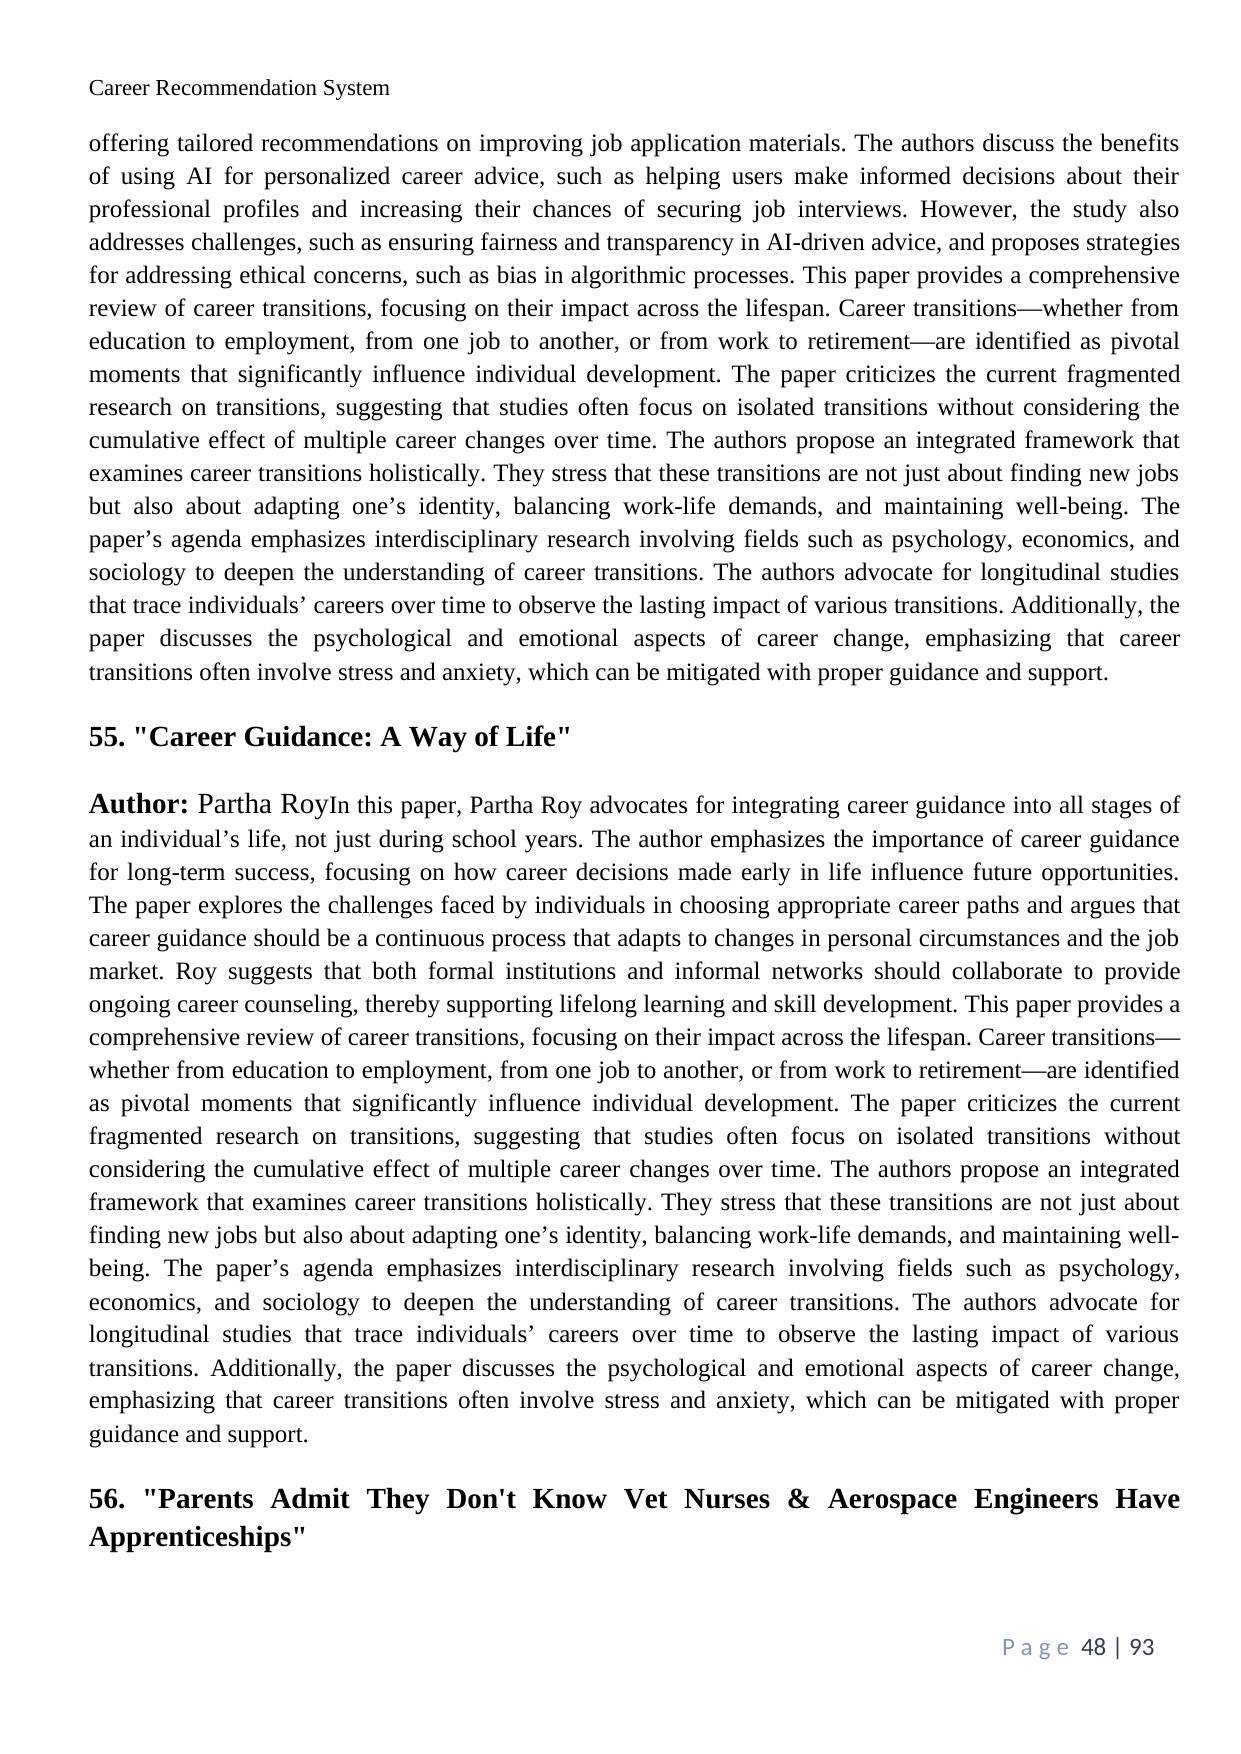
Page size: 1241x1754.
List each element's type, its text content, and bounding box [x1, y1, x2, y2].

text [89, 128, 1181, 685]
text 56. "Parents Admit They Don't Know Vet Nurses & Aerospace Engineers Have Apprenticeships" [89, 1481, 1181, 1553]
text 55. "Career Guidance: A Way of Life" [89, 719, 1181, 752]
text Author: Partha RoyIn this paper, Partha Roy advocates for integrating career guidance into all stages of an individual’s life, not just during school years. The author emphasizes the importance of career guidance for long-term success, focusing on how career decisions made early in life influence future opportunities. The paper explores the challenges faced by individuals in choosing appropriate career paths and argues that career guidance should be a continuous process that adapts to changes in personal circumstances and the job market. Roy suggests that both formal institutions and informal networks should collaborate to provide ongoing career counseling, thereby supporting lifelong learning and skill development. This paper provides a comprehensive review of career transitions, focusing on their impact across the lifespan. Career transitions—whether from education to employment, from one job to another, or from work to retirement—are identified as pivotal moments that significantly influence individual development. The paper criticizes the current fragmented research on transitions, suggesting that studies often focus on isolated transitions without considering the cumulative effect of multiple career changes over time. The authors propose an integrated framework that examines career transitions holistically. They stress that these transitions are not just about finding new jobs but also about adapting one’s identity, balancing work-life demands, and maintaining well-being. The paper’s agenda emphasizes interdisciplinary research involving fields such as psychology, economics, and sociology to deepen the understanding of career transitions. The authors advocate for longitudinal studies that trace individuals’ careers over time to observe the lasting impact of various transitions. Additionally, the paper discusses the psychological and emotional aspects of career change, emphasizing that career transitions often involve stress and anxiety, which can be mitigated with proper guidance and support. [89, 786, 1181, 1447]
